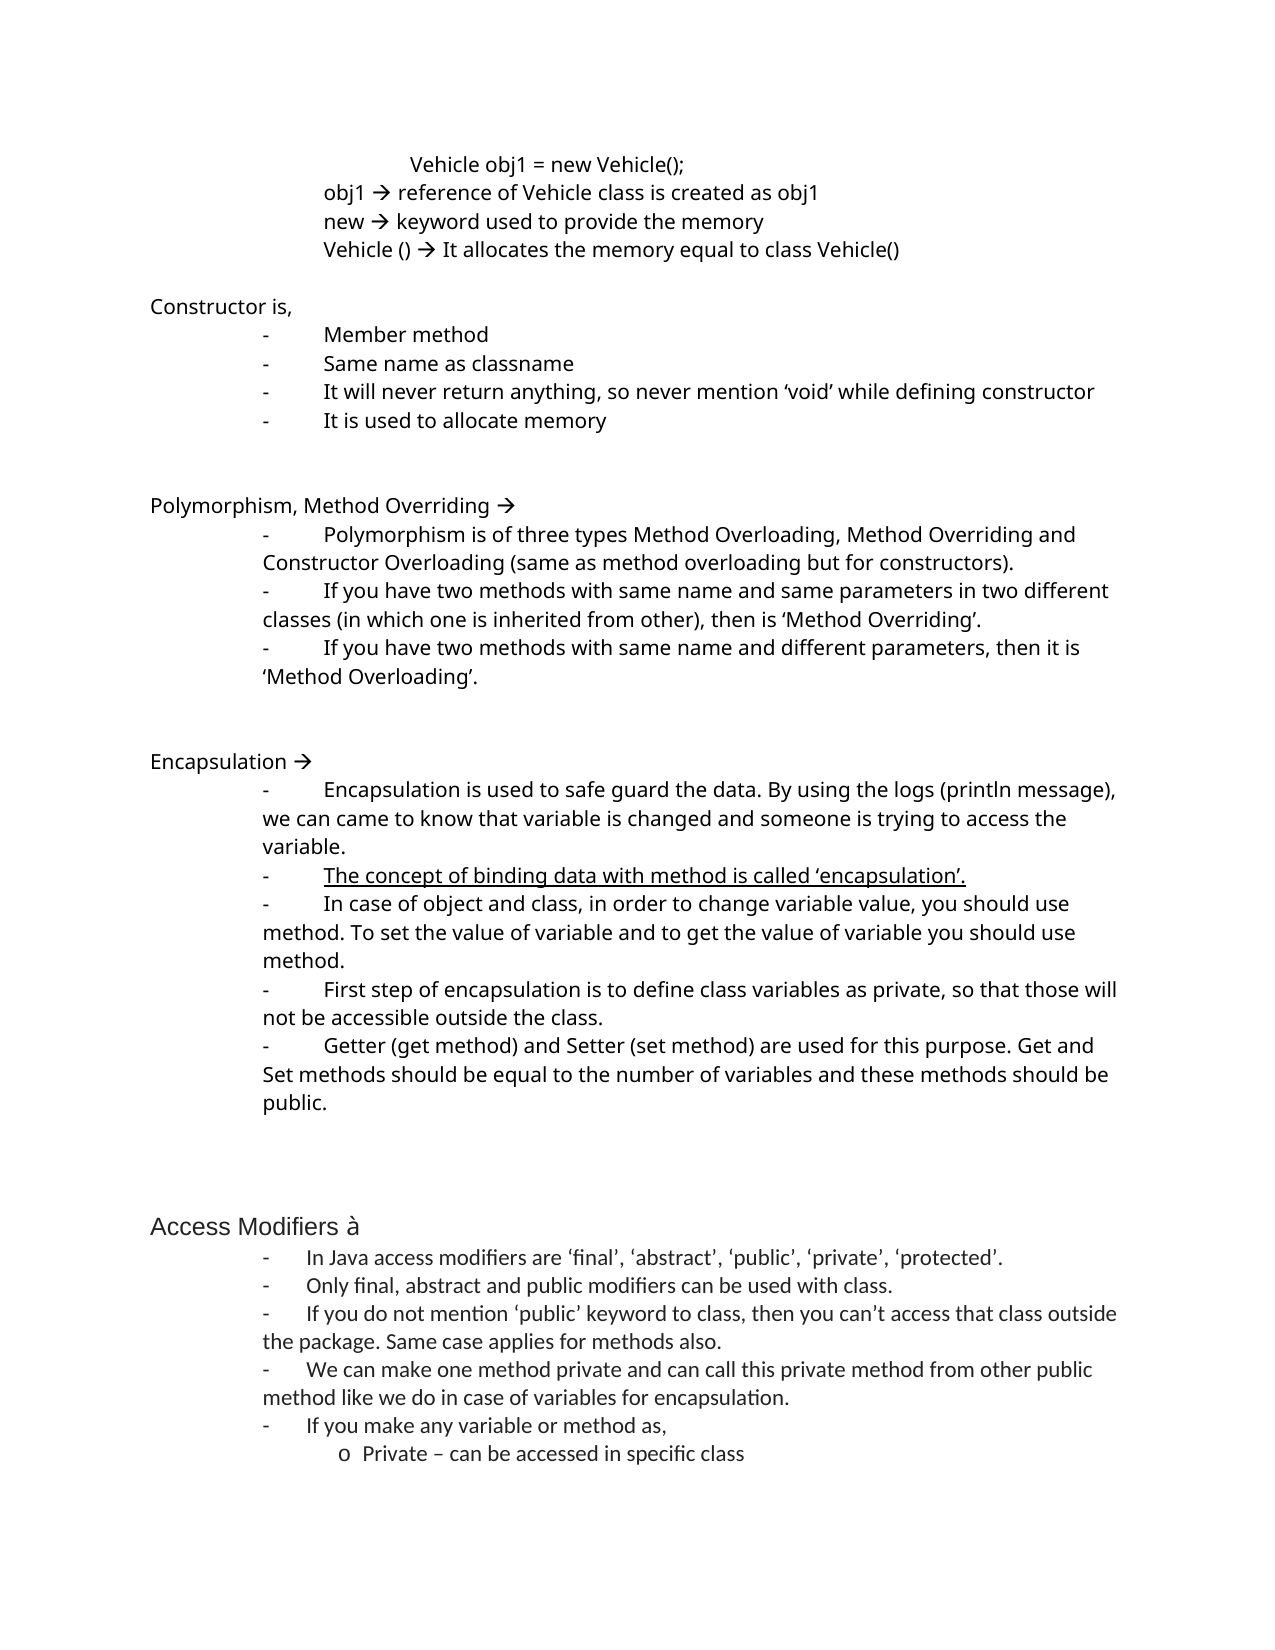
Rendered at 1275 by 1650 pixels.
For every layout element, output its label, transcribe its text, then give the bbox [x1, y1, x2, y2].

text - Polymorphism is of three types Method Overloading, Method Overriding and Constructor Overloading (same as method overloading but for constructors). [262, 520, 1125, 577]
text - It will never return anything, so never mention ‘void’ while defining constructor [262, 377, 1125, 406]
text Constructor is, [150, 292, 1125, 321]
text - If you make any variable or method as, [262, 1411, 1125, 1439]
text - Only final, abstract and public modifiers can be used with class. [262, 1271, 1125, 1299]
text - Getter (get method) and Setter (set method) are used for this purpose. Get and Set methods should be equal to the number of variables and these methods should be public. [262, 1032, 1125, 1117]
text - It is used to allocate memory [262, 406, 1125, 434]
text Polymorphism, Method Overriding [150, 491, 1125, 520]
text Vehicle () It allocates the memory equal to class Vehicle() [150, 235, 1125, 264]
text Vehicle obj1 = new Vehicle(); [150, 150, 1125, 178]
text - First step of encapsulation is to define class variables as private, so that those will not be accessible outside the class. [262, 975, 1125, 1032]
text - If you have two methods with same name and different parameters, then it is ‘Method Overloading’. [262, 633, 1125, 690]
text Access Modifiers à [150, 1209, 1125, 1243]
text - In Java access modifiers are ‘final’, ‘abstract’, ‘public’, ‘private’, ‘protected’. [262, 1243, 1125, 1271]
text - In case of object and class, in order to change variable value, you should use method. To set the value of variable and to get the value of variable you should use method. [262, 889, 1125, 975]
text obj1 reference of Vehicle class is created as obj1 [150, 178, 1125, 207]
text new keyword used to provide the memory [150, 207, 1125, 235]
text - The concept of binding data with method is called ‘encapsulation’. [262, 861, 1125, 889]
text - We can make one method private and can call this private method from other public method like we do in case of variables for encapsulation. [262, 1355, 1125, 1411]
text o Private – can be accessed in specific class [337, 1439, 1125, 1468]
text - Encapsulation is used to safe guard the data. By using the logs (println message), we can came to know that variable is changed and someone is trying to access the variable. [262, 776, 1125, 861]
text - Same name as classname [262, 349, 1125, 377]
text - If you have two methods with same name and same parameters in two different classes (in which one is inherited from other), then is ‘Method Overriding’. [262, 577, 1125, 633]
text - If you do not mention ‘public’ keyword to class, then you can’t access that class outside the package. Same case applies for methods also. [262, 1299, 1125, 1355]
text - Member method [262, 321, 1125, 349]
text Encapsulation [150, 747, 1125, 776]
